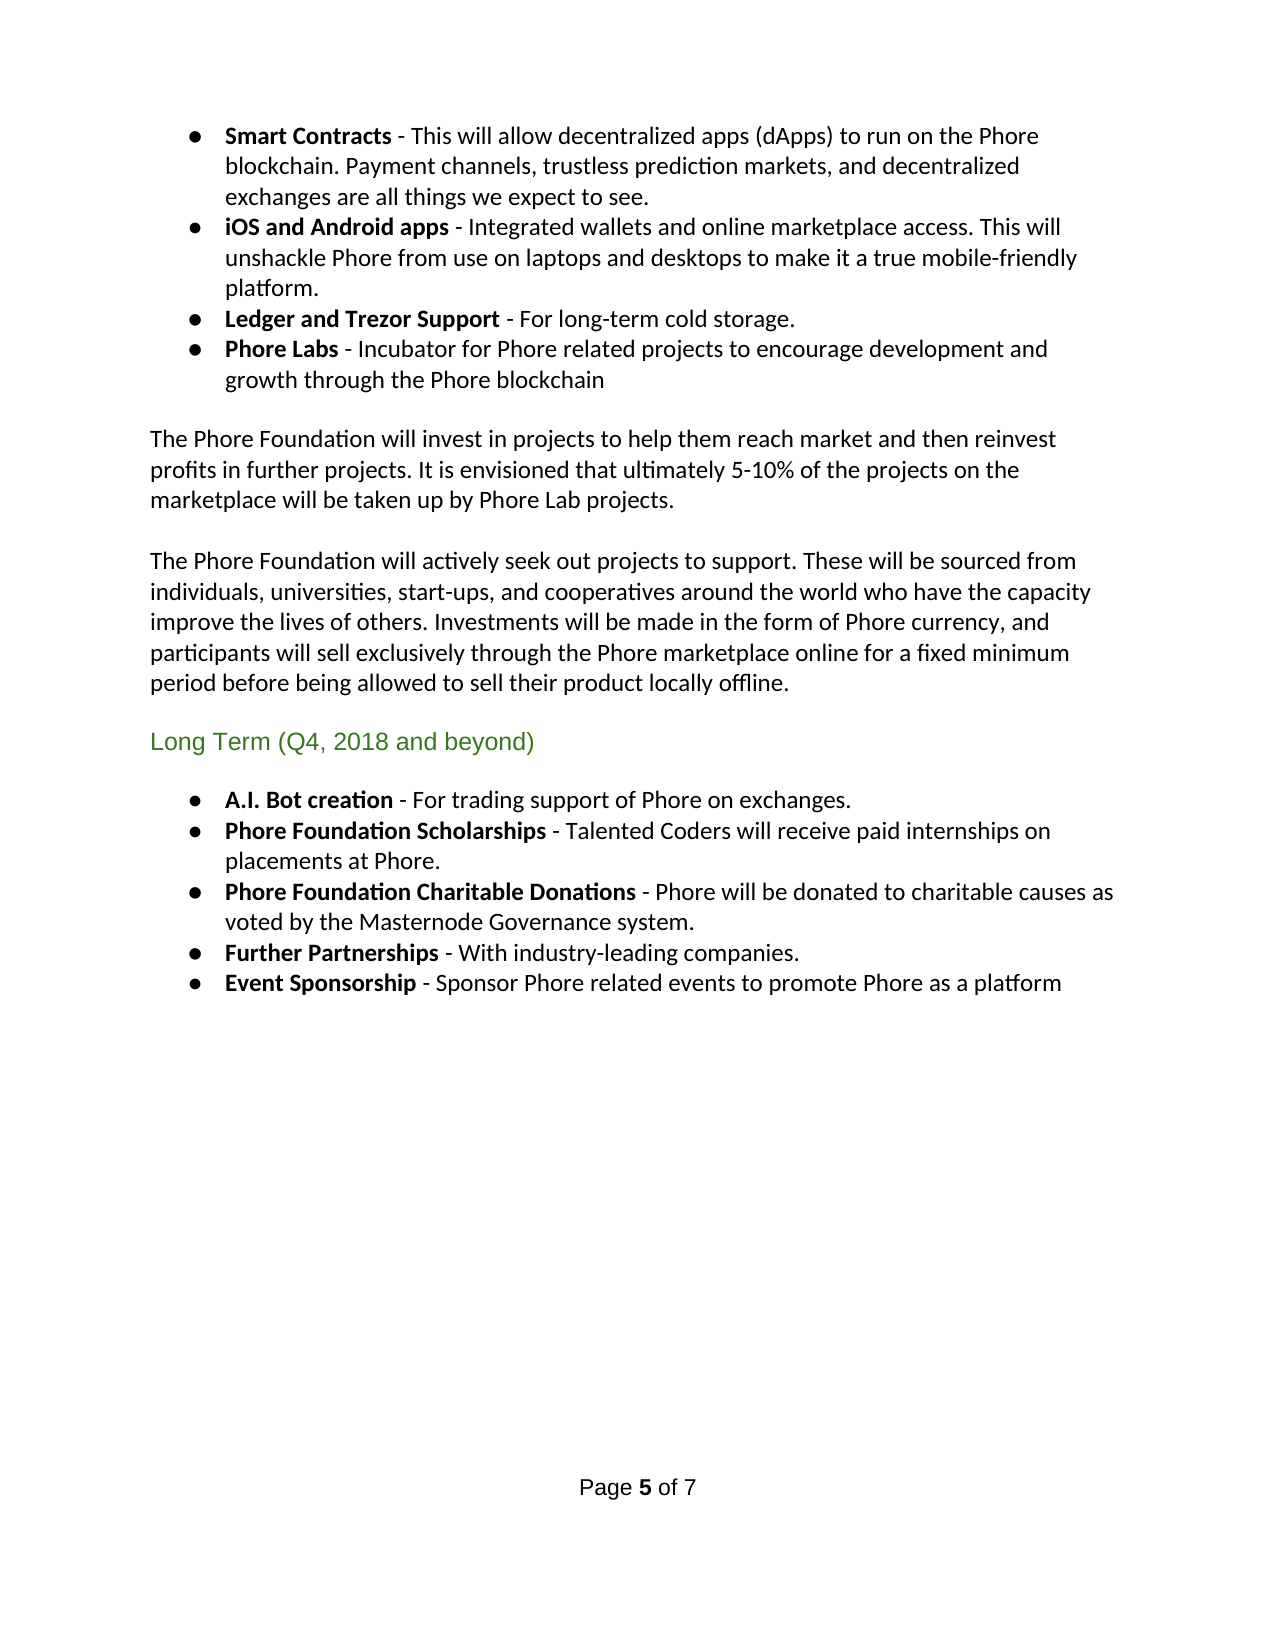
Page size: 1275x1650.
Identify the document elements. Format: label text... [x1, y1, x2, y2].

list Smart Contracts - This will allow decentralized apps (dApps) to run on the Phore blockchain. Payment channels, trustless prediction markets, and decentralized exchanges are all things we expect to see. [187, 120, 1125, 212]
list Ledger and Trezor Support - For long-term cold storage. [187, 303, 1125, 334]
list A.I. Bot creation - For trading support of Phore on exchanges. [187, 784, 1125, 815]
list Event Sponsorship - Sponsor Phore related events to promote Phore as a platform [187, 967, 1125, 998]
list Phore Labs - Incubator for Phore related projects to encourage development and growth through the Phore blockchain [187, 334, 1125, 395]
text Long Term (Q4, 2018 and beyond) [150, 727, 1125, 756]
text The Phore Foundation will invest in projects to help them reach market and then reinvest profits in further projects. It is envisioned that ultimately 5-10% of the projects on the marketplace will be taken up by Phore Lab projects. [150, 423, 1125, 515]
list Further Partnerships - With industry-leading companies. [187, 937, 1125, 967]
list iOS and Android apps - Integrated wallets and online marketplace access. This will unshackle Phore from use on laptops and desktops to make it a true mobile-friendly platform. [187, 212, 1125, 303]
list Phore Foundation Charitable Donations - Phore will be donated to charitable causes as voted by the Masternode Governance system. [187, 876, 1125, 937]
list Phore Foundation Scholarships - Talented Coders will receive paid internships on placements at Phore. [187, 815, 1125, 876]
text The Phore Foundation will actively seek out projects to support. These will be sourced from individuals, universities, start-ups, and cooperatives around the world who have the capacity improve the lives of others. Investments will be made in the form of Phore currency, and participants will sell exclusively through the Phore marketplace online for a fixed minimum period before being allowed to sell their product locally offline. [150, 546, 1125, 698]
